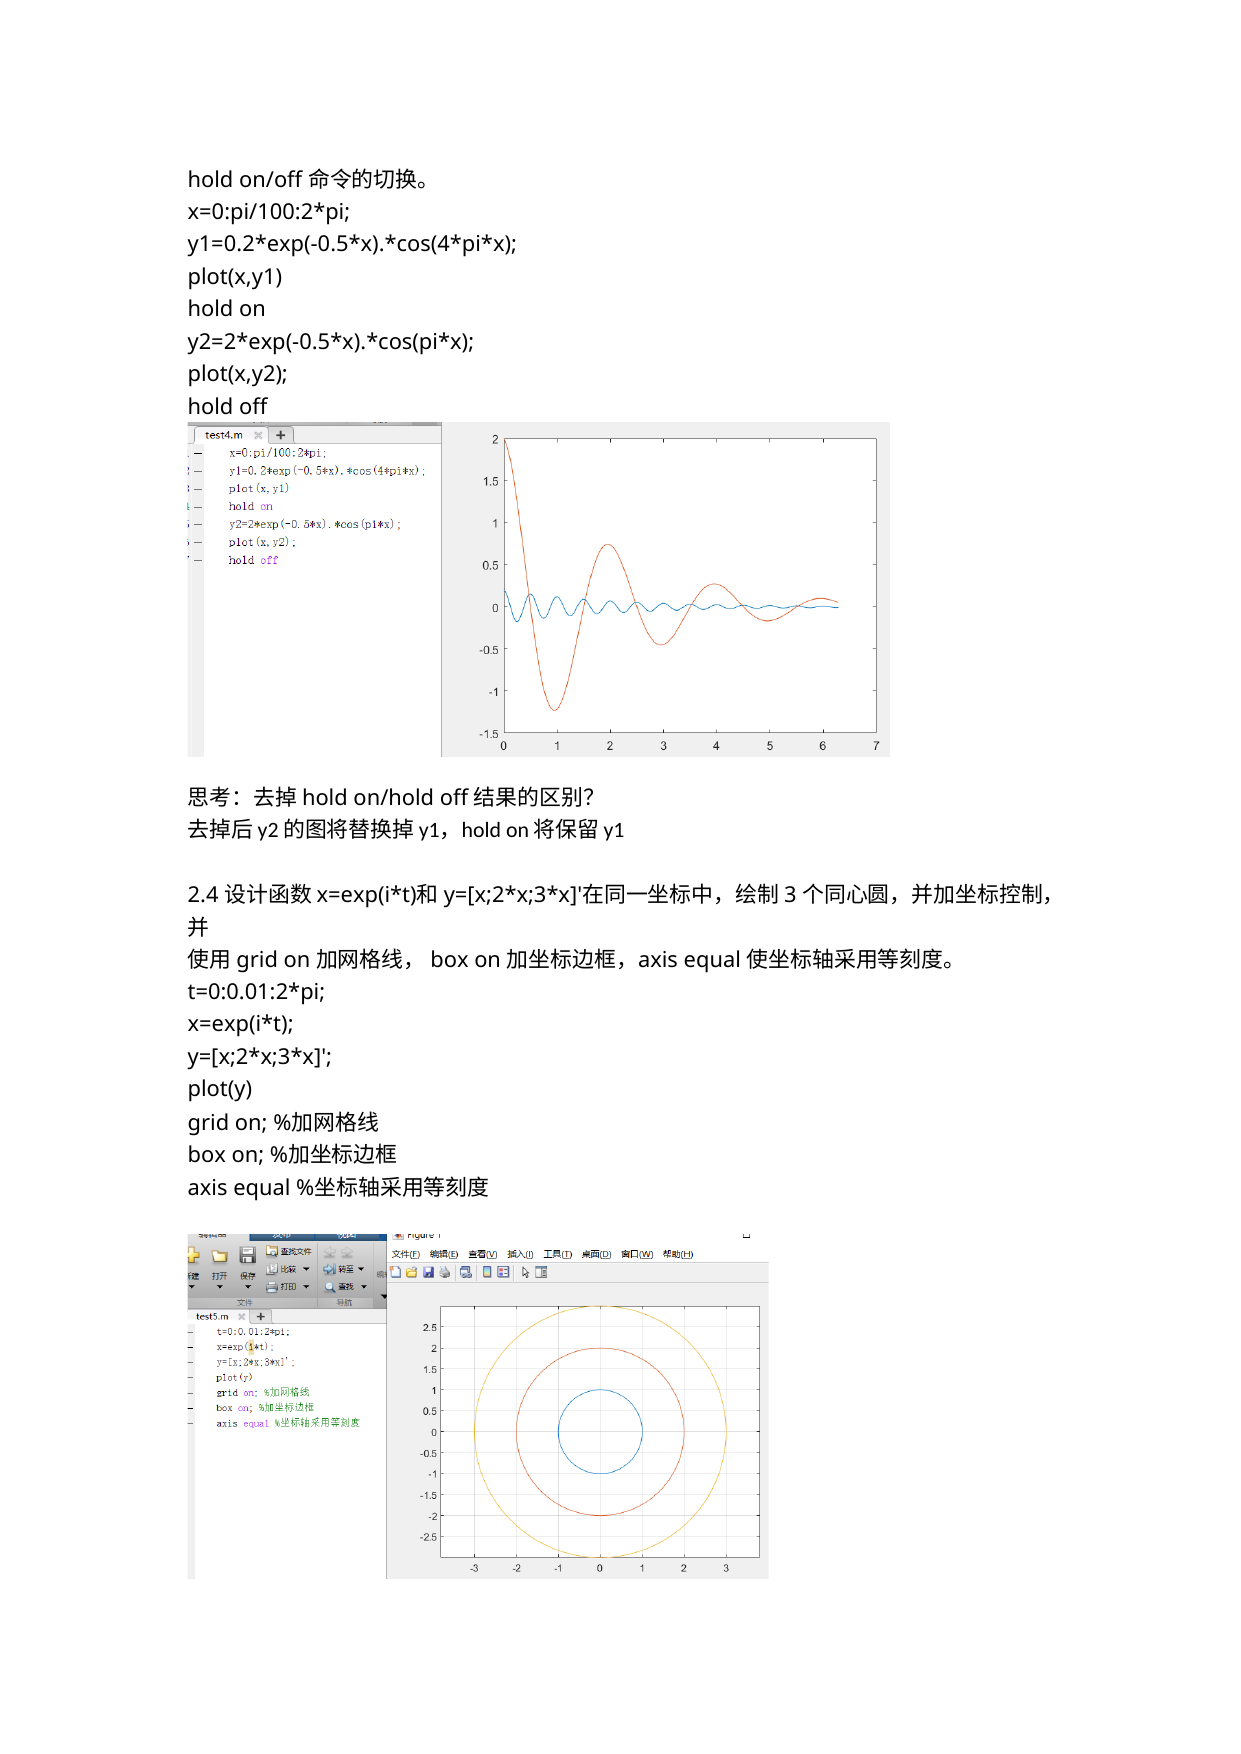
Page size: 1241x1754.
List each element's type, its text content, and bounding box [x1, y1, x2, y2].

text 思考：去掉 hold on/hold off 结果的区别？ [187, 779, 1053, 812]
text 使用 grid on 加网格线， box on 加坐标边框，axis equal 使坐标轴采用等刻度。 [187, 942, 1053, 974]
text y2=2*exp(-0.5*x).*cos(pi*x); [187, 324, 1053, 357]
text box on; %加坐标边框 [187, 1137, 1053, 1169]
text plot(x,y2); [187, 357, 1053, 389]
text plot(x,y1) [187, 259, 1053, 292]
text plot(y) [187, 1072, 1053, 1104]
text hold off [187, 389, 1053, 422]
text x=exp(i*t); [187, 1007, 1053, 1039]
text hold on/off 命令的切换。 [187, 162, 1053, 194]
picture [187, 422, 890, 757]
text 去掉后y2的图将替换掉y1，hold on将保留y1 [187, 812, 1053, 844]
picture [187, 1234, 769, 1579]
text x=0:pi/100:2*pi; [187, 194, 1053, 227]
text y1=0.2*exp(-0.5*x).*cos(4*pi*x); [187, 227, 1053, 259]
text grid on; %加网格线 [187, 1104, 1053, 1137]
text 2.4 设计函数 x=exp(i*t)和 y=[x;2*x;3*x]'在同一坐标中，绘制 3 个同心圆，并加坐标控制，并 [187, 877, 1053, 942]
text y=[x;2*x;3*x]'; [187, 1039, 1053, 1072]
text axis equal %坐标轴采用等刻度 [187, 1169, 1053, 1202]
text t=0:0.01:2*pi; [187, 974, 1053, 1007]
text hold on [187, 292, 1053, 324]
